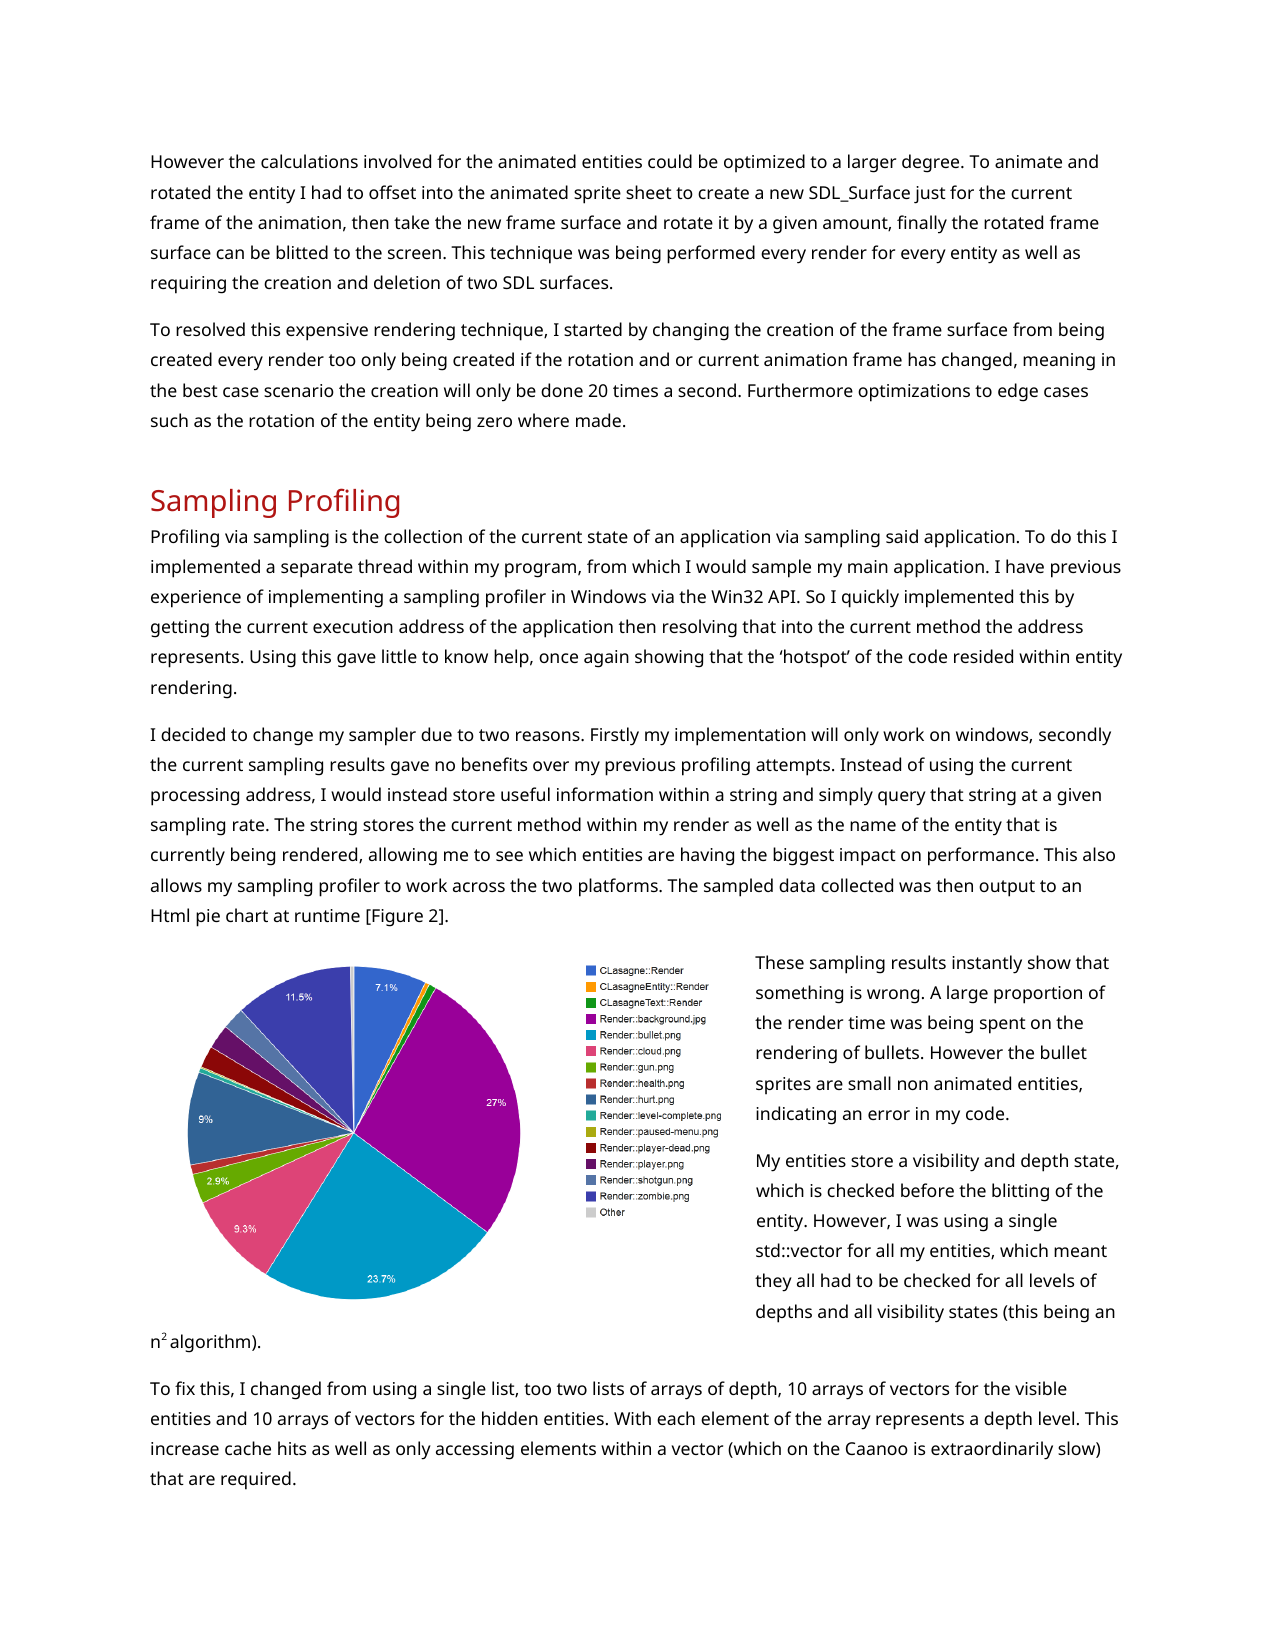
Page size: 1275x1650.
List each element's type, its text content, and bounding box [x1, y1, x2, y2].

text However the calculations involved for the animated entities could be optimized to a larger degree. To animate and rotated the entity I had to offset into the animated sprite sheet to create a new SDL_Surface just for the current frame of the animation, then take the new frame surface and rotate it by a given amount, finally the rotated frame surface can be blitted to the screen. This technique was being performed every render for every entity as well as requiring the creation and deletion of two SDL surfaces. [150, 150, 1125, 295]
text I decided to change my sampler due to two reasons. Firstly my implementation will only work on windows, secondly the current sampling results gave no benefits over my previous profiling attempts. Instead of using the current processing address, I would instead store useful information within a string and simply query that string at a given sampling rate. The string stores the current method within my render as well as the name of the entity that is currently being rendered, allowing me to see which entities are having the biggest impact on performance. This also allows my sampling profiler to work across the two platforms. The sampled data collected was then output to an Html pie chart at runtime [Figure 2]. [150, 722, 1125, 927]
text To resolved this expensive rendering technique, I started by changing the creation of the frame surface from being created every render too only being created if the rotation and or current animation frame has changed, meaning in the best case scenario the creation will only be done 20 times a second. Furthermore optimizations to edge cases such as the rotation of the entity being zero where made. [150, 318, 1125, 432]
text Profiling via sampling is the collection of the current state of an application via sampling said application. To do this I implemented a separate thread within my program, from which I would sample my main application. I have previous experience of implementing a sampling profiler in Windows via the Win32 API. So I quickly implemented this by getting the current execution address of the application then resolving that into the current method the address represents. Using this gave little to know help, once again showing that the ‘hotspot’ of the code resided within entity rendering. [150, 524, 1125, 699]
text To fix this, I changed from using a single list, too two lists of arrays of depth, 10 arrays of vectors for the visible entities and 10 arrays of vectors for the hidden entities. With each element of the array represents a depth level. This increase cache hits as well as only accessing elements within a vector (which on the Caanoo is extraordinarily slow) that are required. [150, 1376, 1125, 1491]
subtitle Sampling Profiling [150, 480, 1125, 520]
text These sampling results instantly show that something is wrong. A large proportion of the render time was being spent on the rendering of bullets. However the bullet sprites are small non animated entities, indicating an error in my code. [150, 950, 1125, 1125]
picture [136, 957, 737, 1305]
text My entities store a visibility and depth state, which is checked before the blitting of the entity. However, I was using a single std::vector for all my entities, which meant they all had to be checked for all levels of depths and all visibility states (this being an n2 algorithm). [150, 1148, 1125, 1353]
